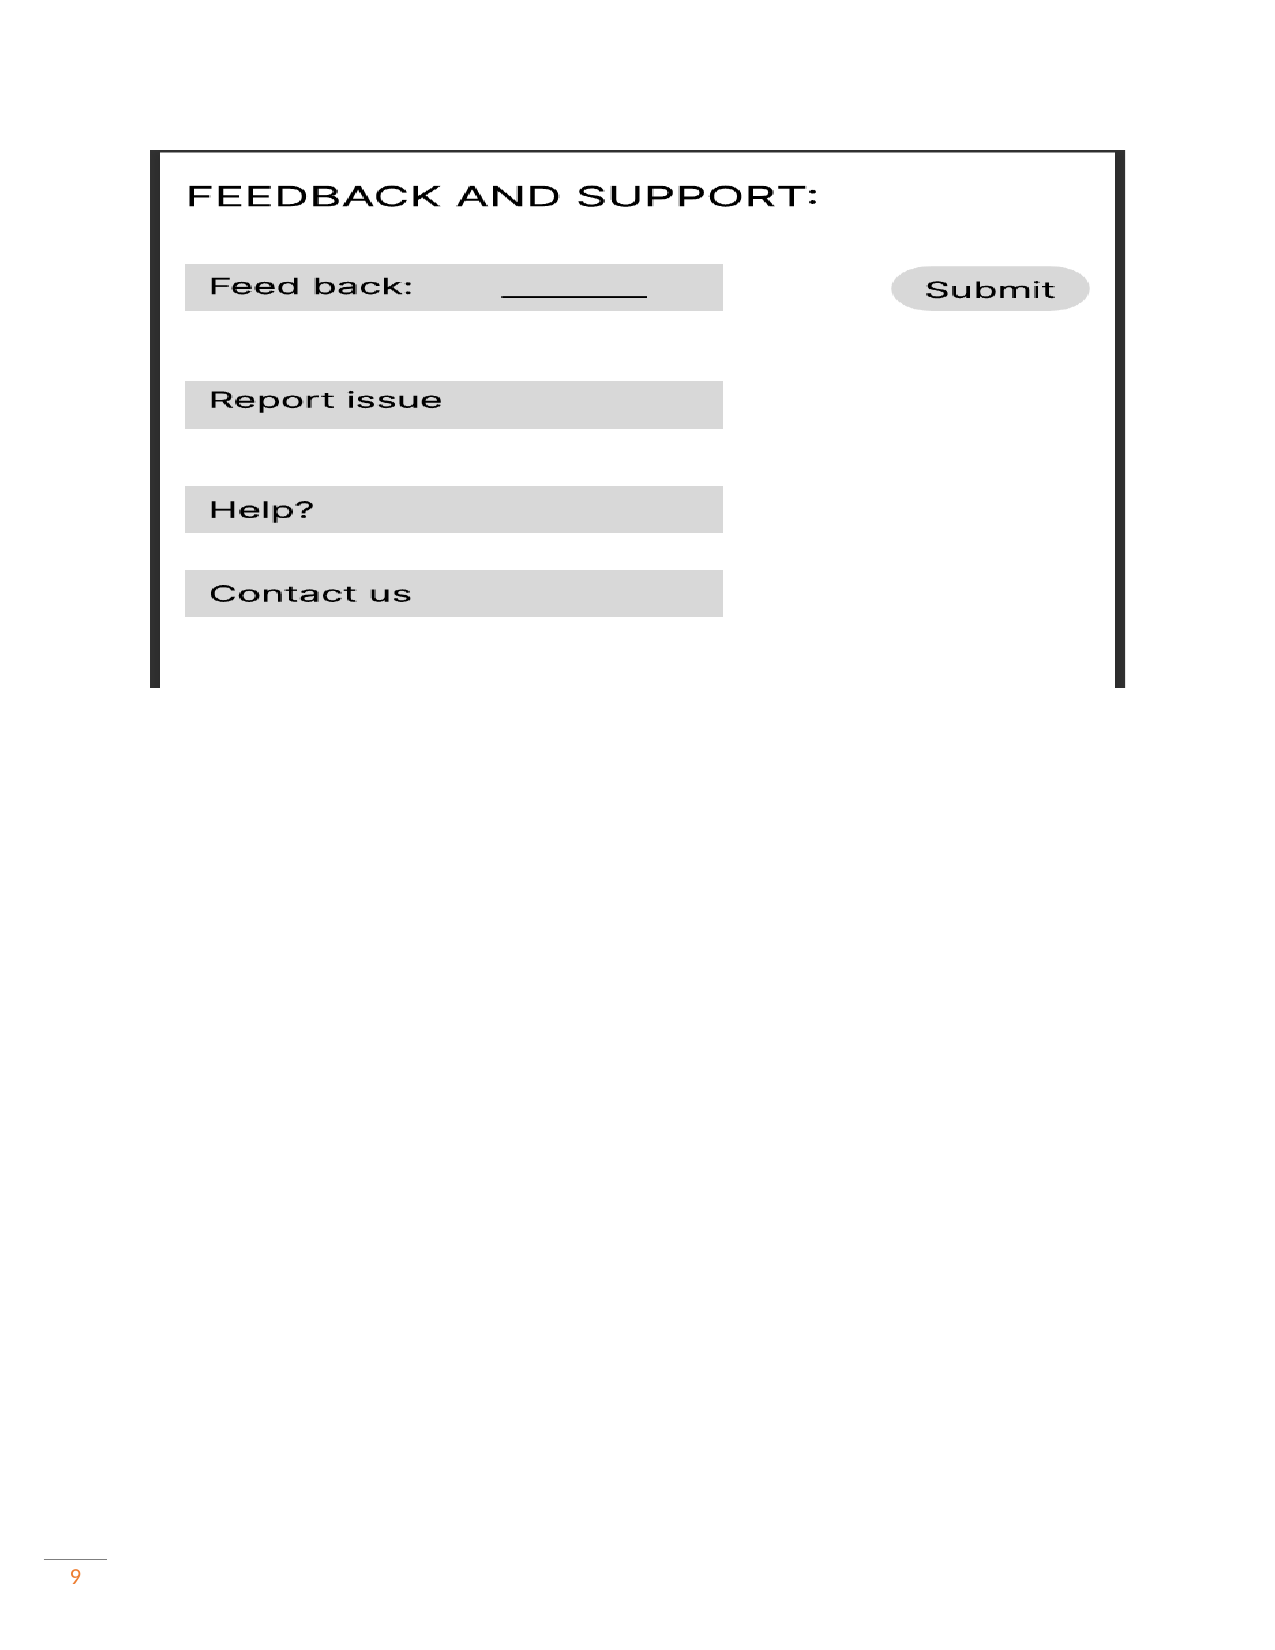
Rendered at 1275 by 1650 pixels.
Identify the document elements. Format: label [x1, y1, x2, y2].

picture [150, 150, 1125, 688]
